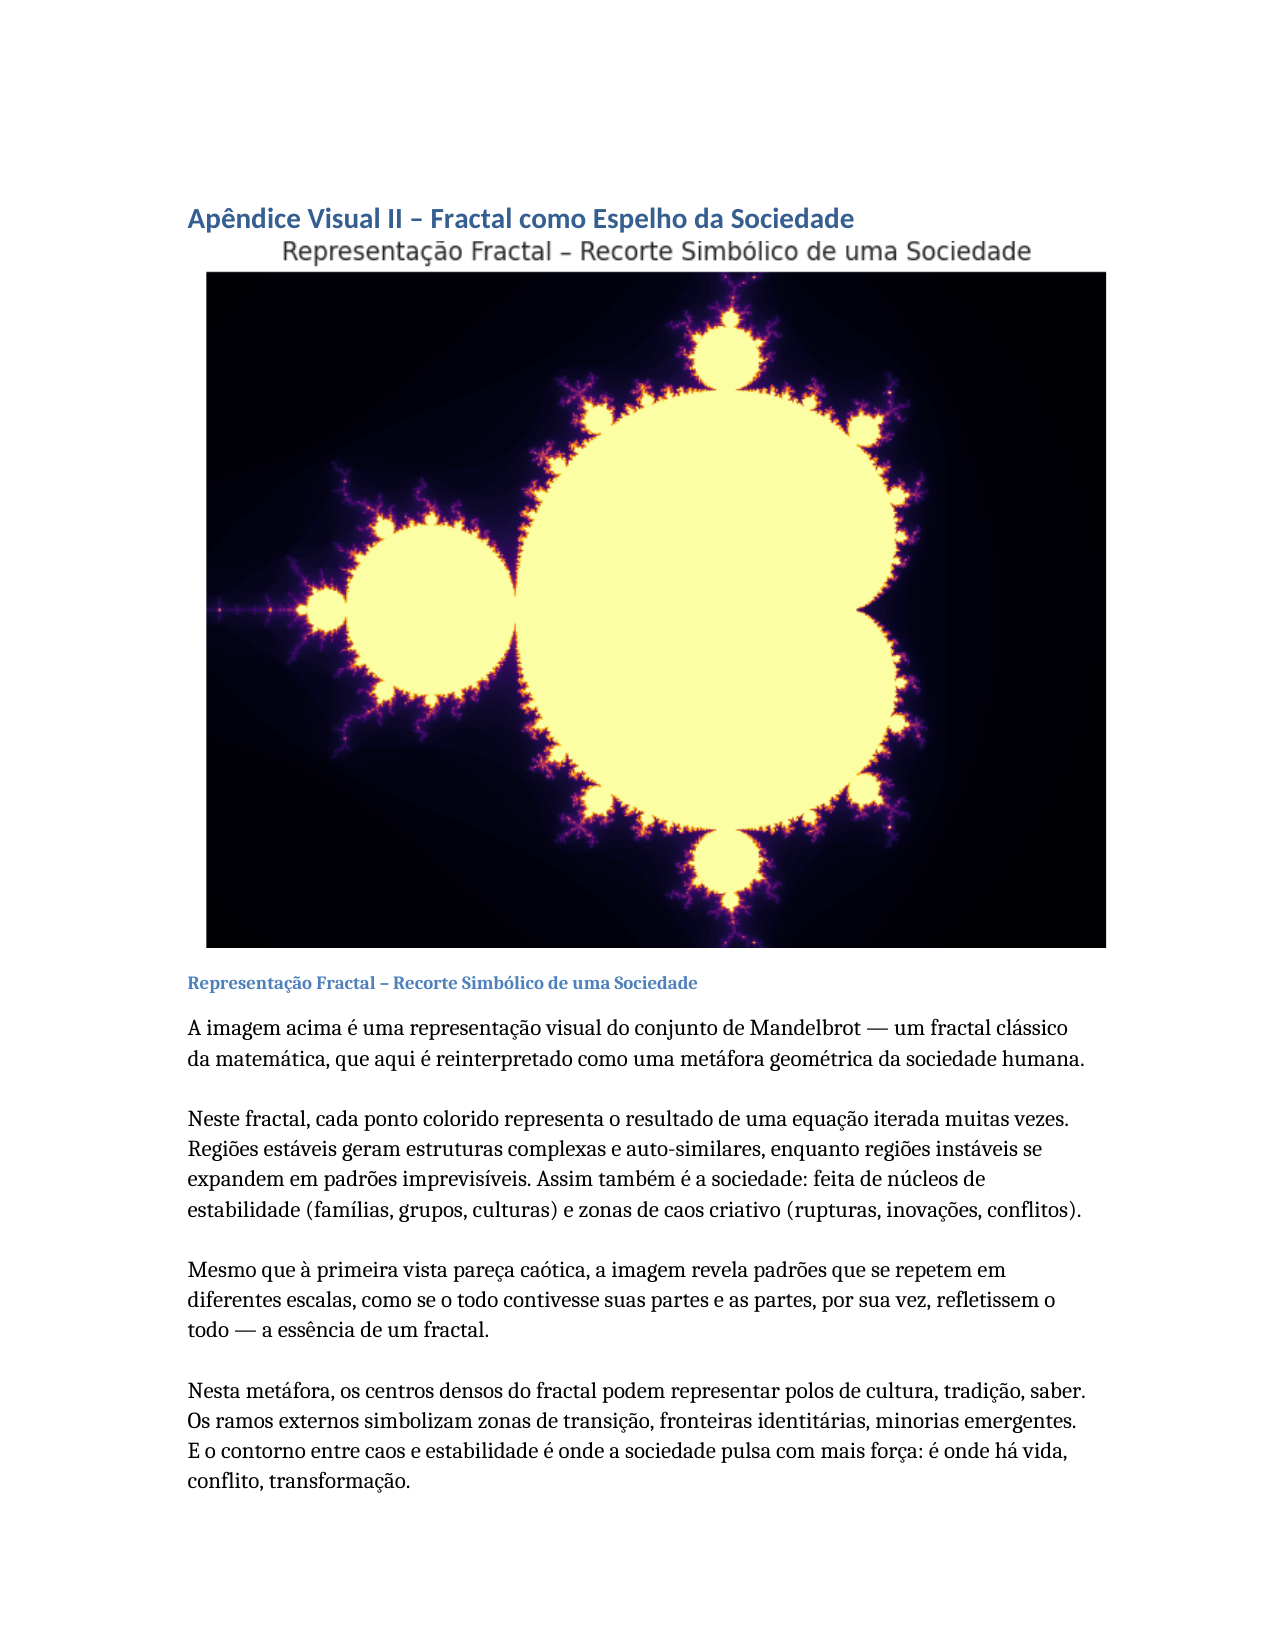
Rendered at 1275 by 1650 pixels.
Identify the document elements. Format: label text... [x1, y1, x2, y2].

picture [206, 241, 1107, 948]
text Representação Fractal – Recorte Simbólico de uma Sociedade [187, 973, 1087, 994]
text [187, 1015, 1087, 1494]
subtitle Apêndice Visual II – Fractal como Espelho da Sociedade [187, 200, 1087, 236]
